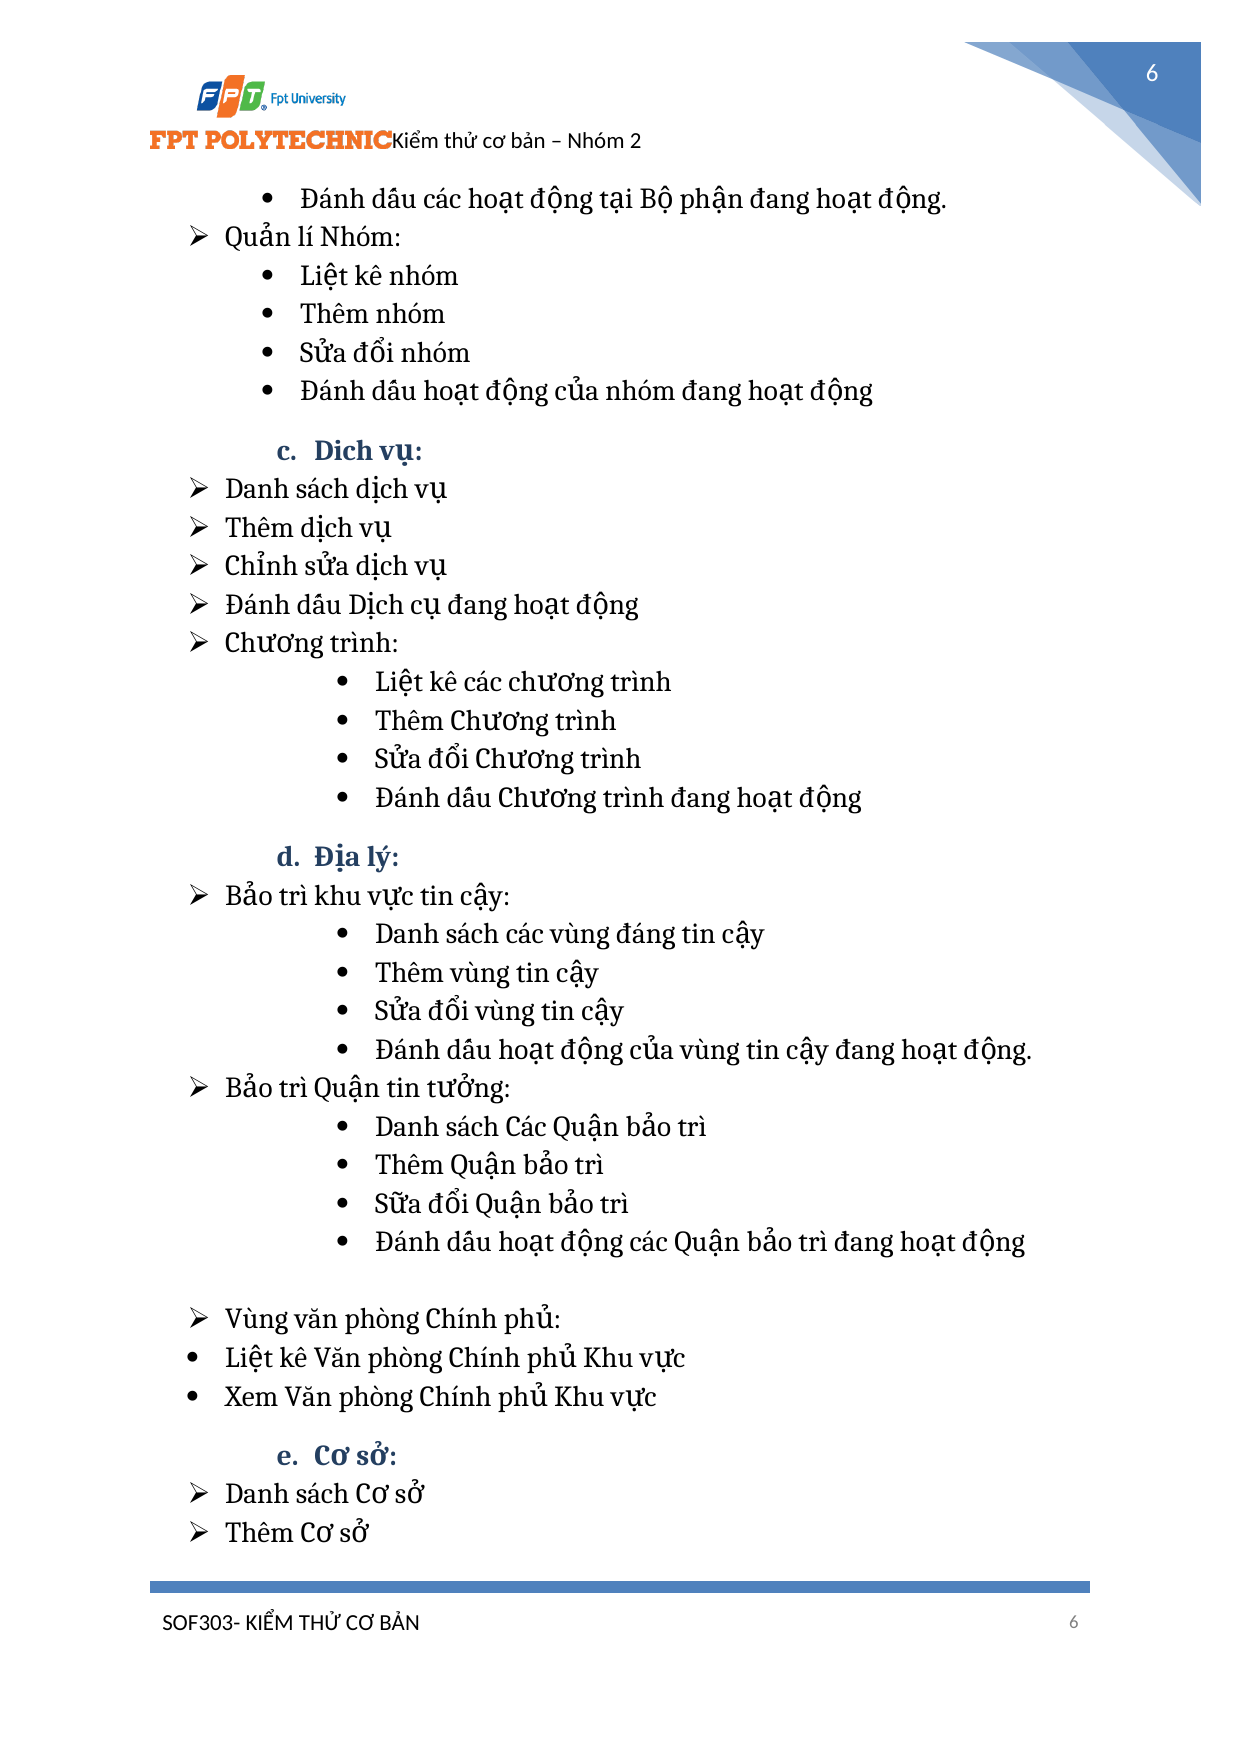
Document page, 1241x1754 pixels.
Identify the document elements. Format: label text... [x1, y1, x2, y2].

list Liệt kê nhóm [262, 259, 1090, 292]
list Bảo trì khu vực tin cậy: [187, 879, 1090, 912]
list Sữa đổi Quận bảo trì [337, 1187, 1090, 1221]
list Đánh dấu hoạt động của nhóm đang hoạt động [262, 374, 1090, 408]
list Đánh dấu Dịch cụ đang hoạt động [187, 588, 1090, 622]
list Đánh dấu hoạt động các Quận bảo trì đang hoạt động [337, 1226, 1090, 1259]
list Sửa đổi vùng tin cậy [337, 994, 1090, 1028]
list Danh sách Cơ sở [187, 1478, 1090, 1511]
list Đánh dấu Chương trình đang hoạt động [337, 781, 1090, 814]
picture [963, 42, 1201, 206]
list Vùng văn phòng Chính phủ: [187, 1303, 1090, 1336]
subtitle Cơ sở: [277, 1439, 1090, 1473]
list Liệt kê Văn phòng Chính phủ Khu vực [187, 1341, 1090, 1375]
list Sửa đổi Chương trình [337, 742, 1090, 776]
list Thêm Quận bảo trì [337, 1148, 1090, 1182]
list Thêm dịch vụ [187, 511, 1090, 544]
list Thêm Cơ sở [187, 1516, 1090, 1550]
list Đánh dấu các hoạt động tại Bộ phận đang hoạt động. [262, 182, 1090, 215]
list Danh sách các vùng đáng tin cậy [337, 917, 1090, 951]
picture [150, 75, 392, 149]
subtitle Dich vụ: [277, 434, 1090, 467]
list Chỉnh sửa dịch vụ [187, 549, 1090, 583]
list Thêm vùng tin cậy [337, 956, 1090, 989]
subtitle Địa lý: [277, 840, 1090, 874]
list Sửa đổi nhóm [262, 336, 1090, 369]
list Liệt kê các chương trình [337, 665, 1090, 699]
list Thêm Chương trình [337, 704, 1090, 737]
list Chương trình: [187, 627, 1090, 660]
list Quản lí Nhóm: [187, 220, 1090, 254]
list Thêm nhóm [262, 297, 1090, 331]
list Xem Văn phòng Chính phủ Khu vực [187, 1380, 1090, 1413]
list Đánh dấu hoạt động của vùng tin cậy đang hoạt động. [337, 1033, 1090, 1066]
list Danh sách dịch vụ [187, 472, 1090, 506]
list Bảo trì Quận tin tưởng: [187, 1071, 1090, 1105]
list Danh sách Các Quận bảo trì [337, 1110, 1090, 1143]
